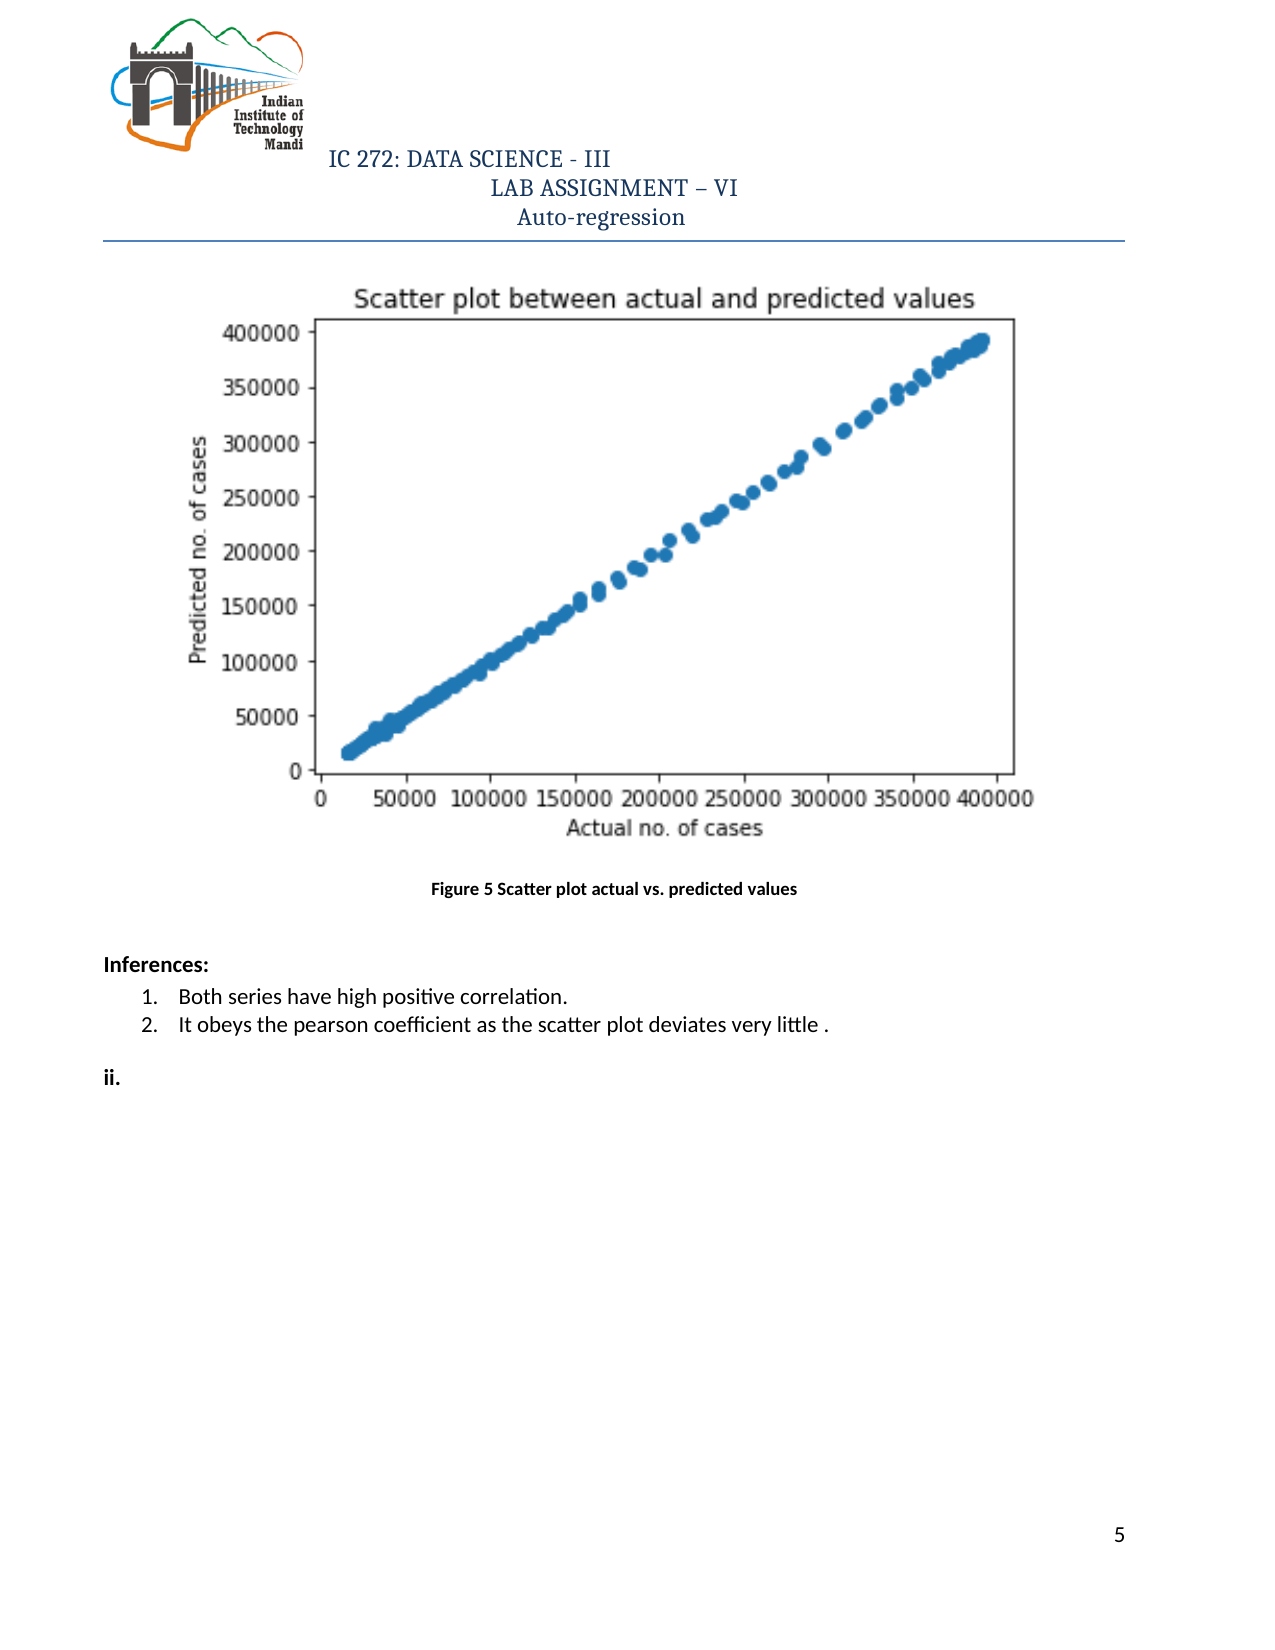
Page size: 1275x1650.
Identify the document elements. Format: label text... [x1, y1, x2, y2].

list Both series have high positive correlation. [141, 982, 1125, 1010]
subtitle Inferences: [103, 950, 1125, 978]
list It obeys the pearson coefficient as the scatter plot deviates very little . [141, 1010, 1125, 1038]
text ii. [103, 1063, 1125, 1091]
picture [177, 273, 1051, 853]
text Figure 5 Scatter plot actual vs. predicted values [103, 877, 1125, 900]
picture [103, 0, 313, 168]
